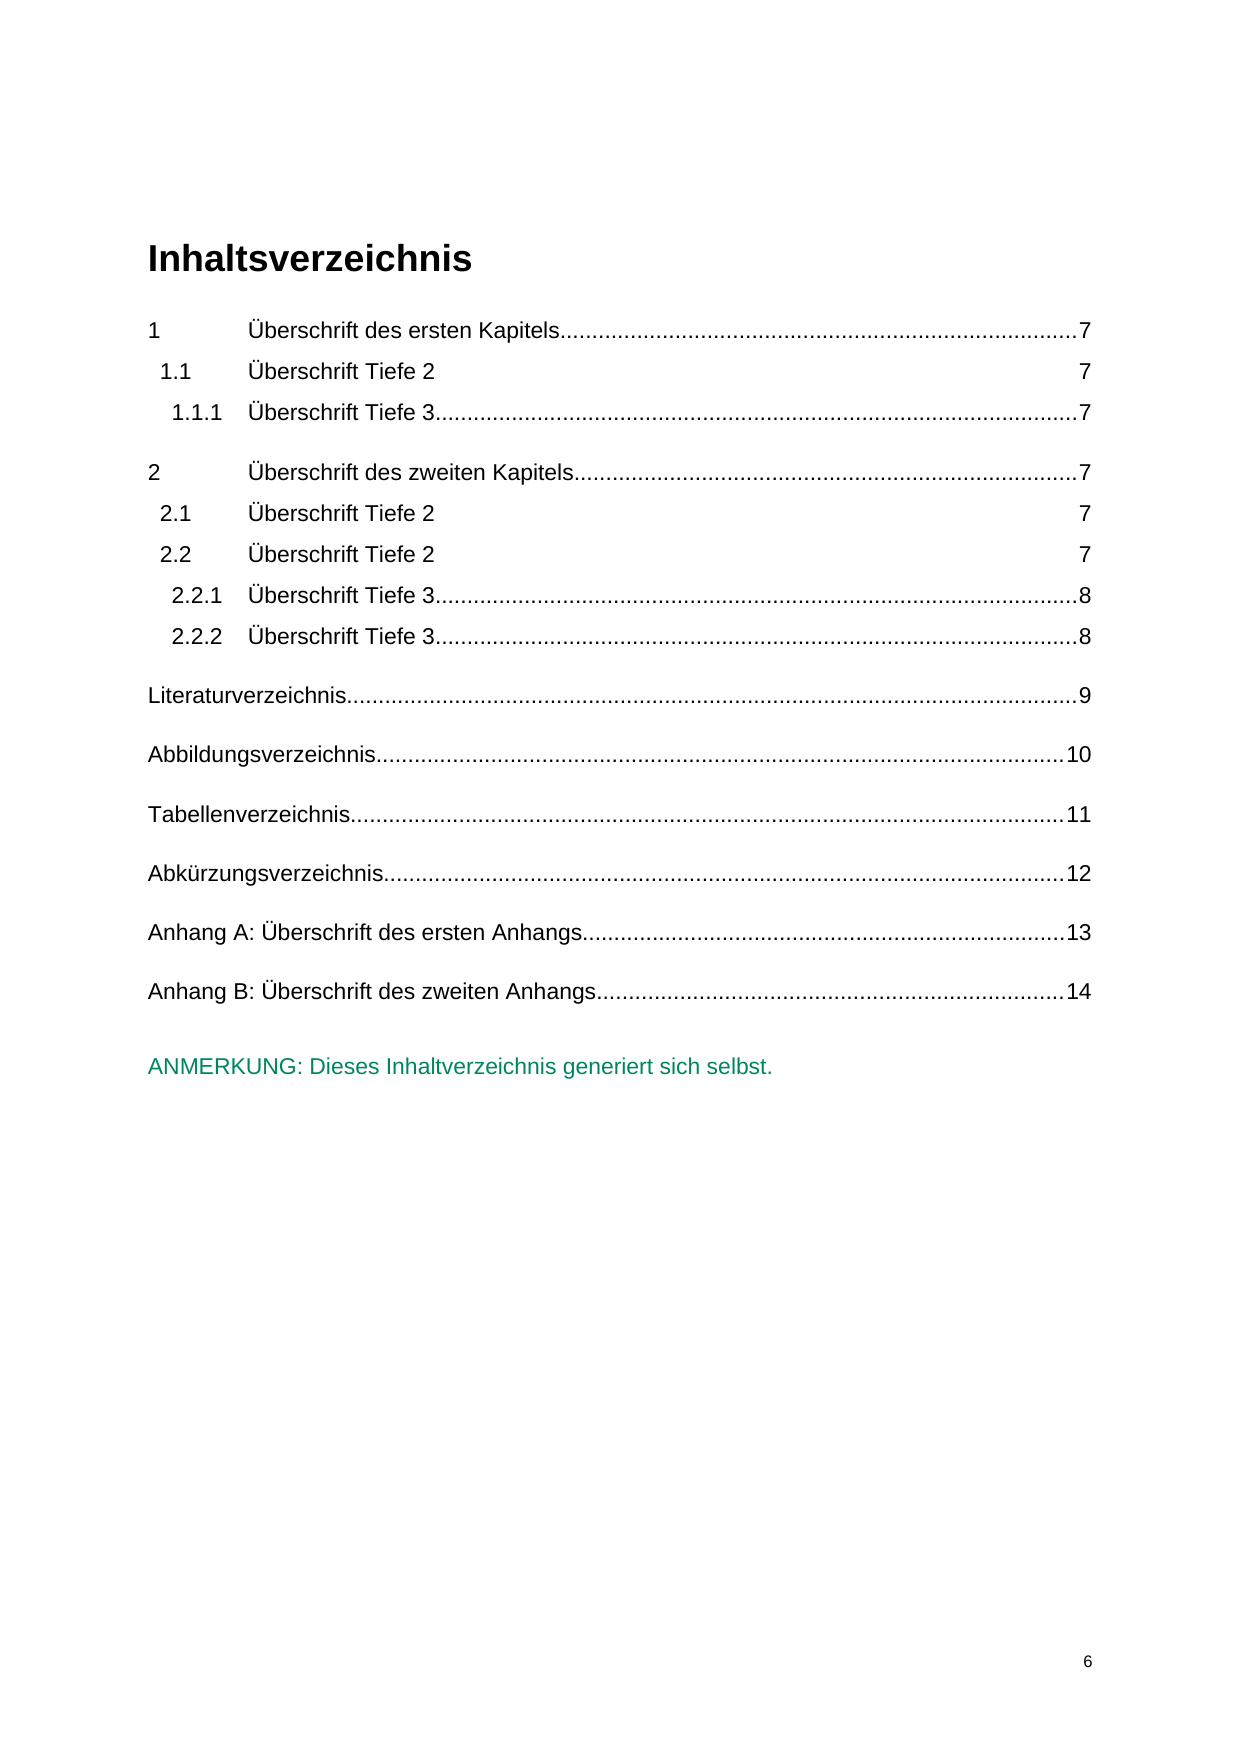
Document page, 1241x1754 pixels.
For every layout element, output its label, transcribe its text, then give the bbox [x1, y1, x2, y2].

text 2.1 Überschrift Tiefe 2 7 [159, 500, 1092, 526]
text Literaturverzeichnis 9 [148, 682, 1092, 709]
text 2 Überschrift des zweiten Kapitels 7 [148, 459, 1092, 485]
text Abkürzungsverzeichnis 12 [148, 860, 1092, 886]
text 2.2 Überschrift Tiefe 2 7 [159, 541, 1092, 567]
text 2.2.2 Überschrift Tiefe 3 8 [171, 623, 1092, 649]
text Anhang B: Überschrift des zweiten Anhangs 14 [148, 978, 1092, 1004]
text Anhang A: Überschrift des ersten Anhangs 13 [148, 919, 1092, 945]
text Tabellenverzeichnis 11 [148, 801, 1092, 827]
text ANMERKUNG: Dieses Inhaltverzeichnis generiert sich selbst. [148, 1053, 1092, 1079]
text 1 Überschrift des ersten Kapitels 7 [148, 317, 1092, 344]
text 1.1 Überschrift Tiefe 2 7 [159, 358, 1092, 384]
text Inhaltsverzeichnis [148, 236, 1092, 279]
text 2.2.1 Überschrift Tiefe 3 8 [171, 582, 1092, 608]
text 1.1.1 Überschrift Tiefe 3 7 [171, 399, 1092, 426]
text Abbildungsverzeichnis 10 [148, 741, 1092, 768]
